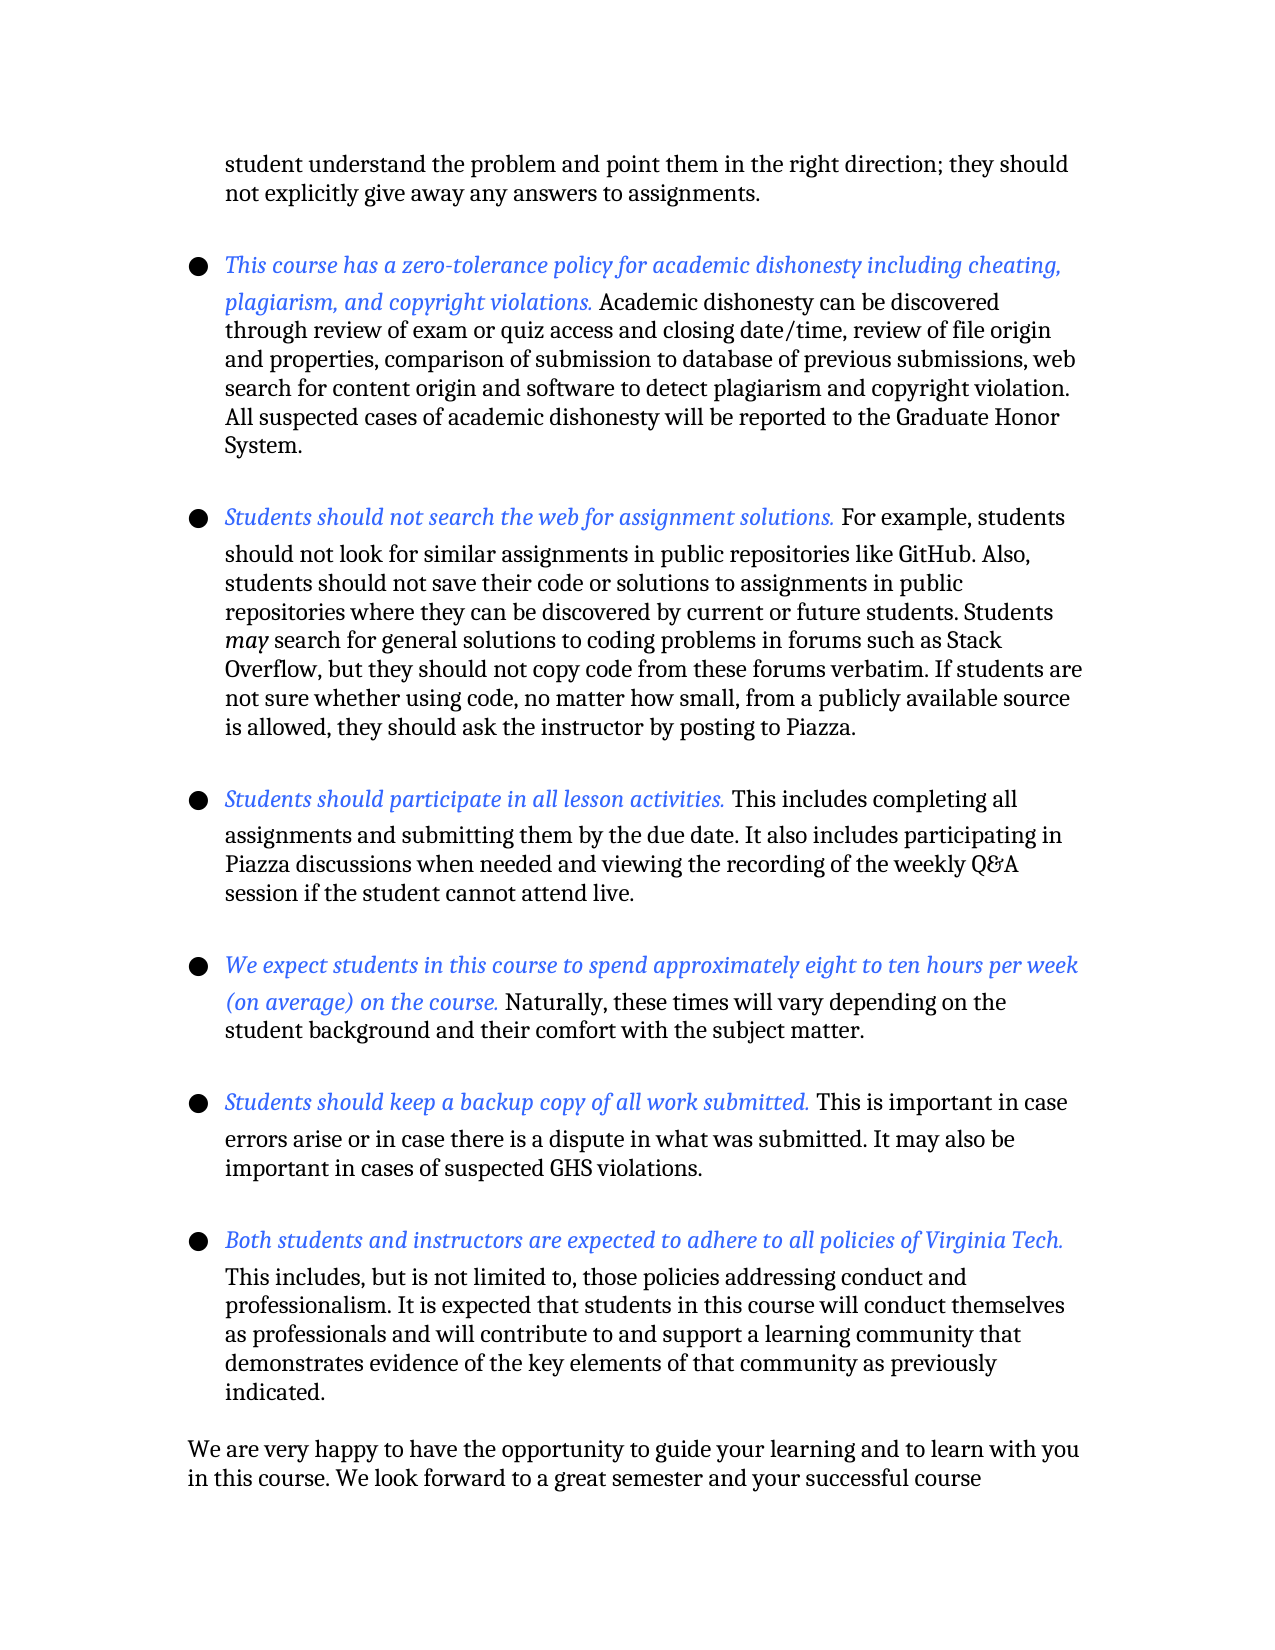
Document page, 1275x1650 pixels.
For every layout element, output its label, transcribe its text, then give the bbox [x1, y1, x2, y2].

list Both students and instructors are expected to adhere to all policies of Virginia Tech. This includes, but is not limited to, those policies addressing conduct and professionalism. It is expected that students in this course will conduct themselves as professionals and will contribute to and support a learning community that demonstrates evidence of the key elements of that community as previously indicated. [187, 1211, 1087, 1406]
list Students should participate in all lesson activities. This includes completing all assignments and submitting them by the due date. It also includes participating in Piazza discussions when needed and viewing the recording of the weekly Q&A session if the student cannot attend live. [187, 770, 1087, 907]
list This course has a zero-tolerance policy for academic dishonesty including cheating, plagiarism, and copyright violations. Academic dishonesty can be discovered through review of exam or quiz access and closing date/time, review of file origin and properties, comparison of submission to database of previous submissions, web search for content origin and software to detect plagiarism and copyright violation. All suspected cases of academic dishonesty will be reported to the Graduate Honor System. [187, 236, 1087, 460]
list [187, 150, 1087, 207]
list Students should not search the web for assignment solutions. For example, students should not look for similar assignments in public repositories like GitHub. Also, students should not save their code or solutions to assignments in public repositories where they can be discovered by current or future students. Students may search for general solutions to coding problems in forums such as Stack Overflow, but they should not copy code from these forums verbatim. If students are not sure whether using code, no matter how small, from a publicly available source is allowed, they should ask the instructor by posting to Piazza. [187, 489, 1087, 741]
list Students should keep a backup copy of all work submitted. This is important in case errors arise or in case there is a dispute in what was submitted. It may also be important in cases of suspected GHS violations. [187, 1074, 1087, 1182]
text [187, 1435, 1087, 1492]
list We expect students in this course to spend approximately eight to ten hours per week (on average) on the course. Naturally, these times will vary depending on the student background and their comfort with the subject matter. [187, 936, 1087, 1045]
